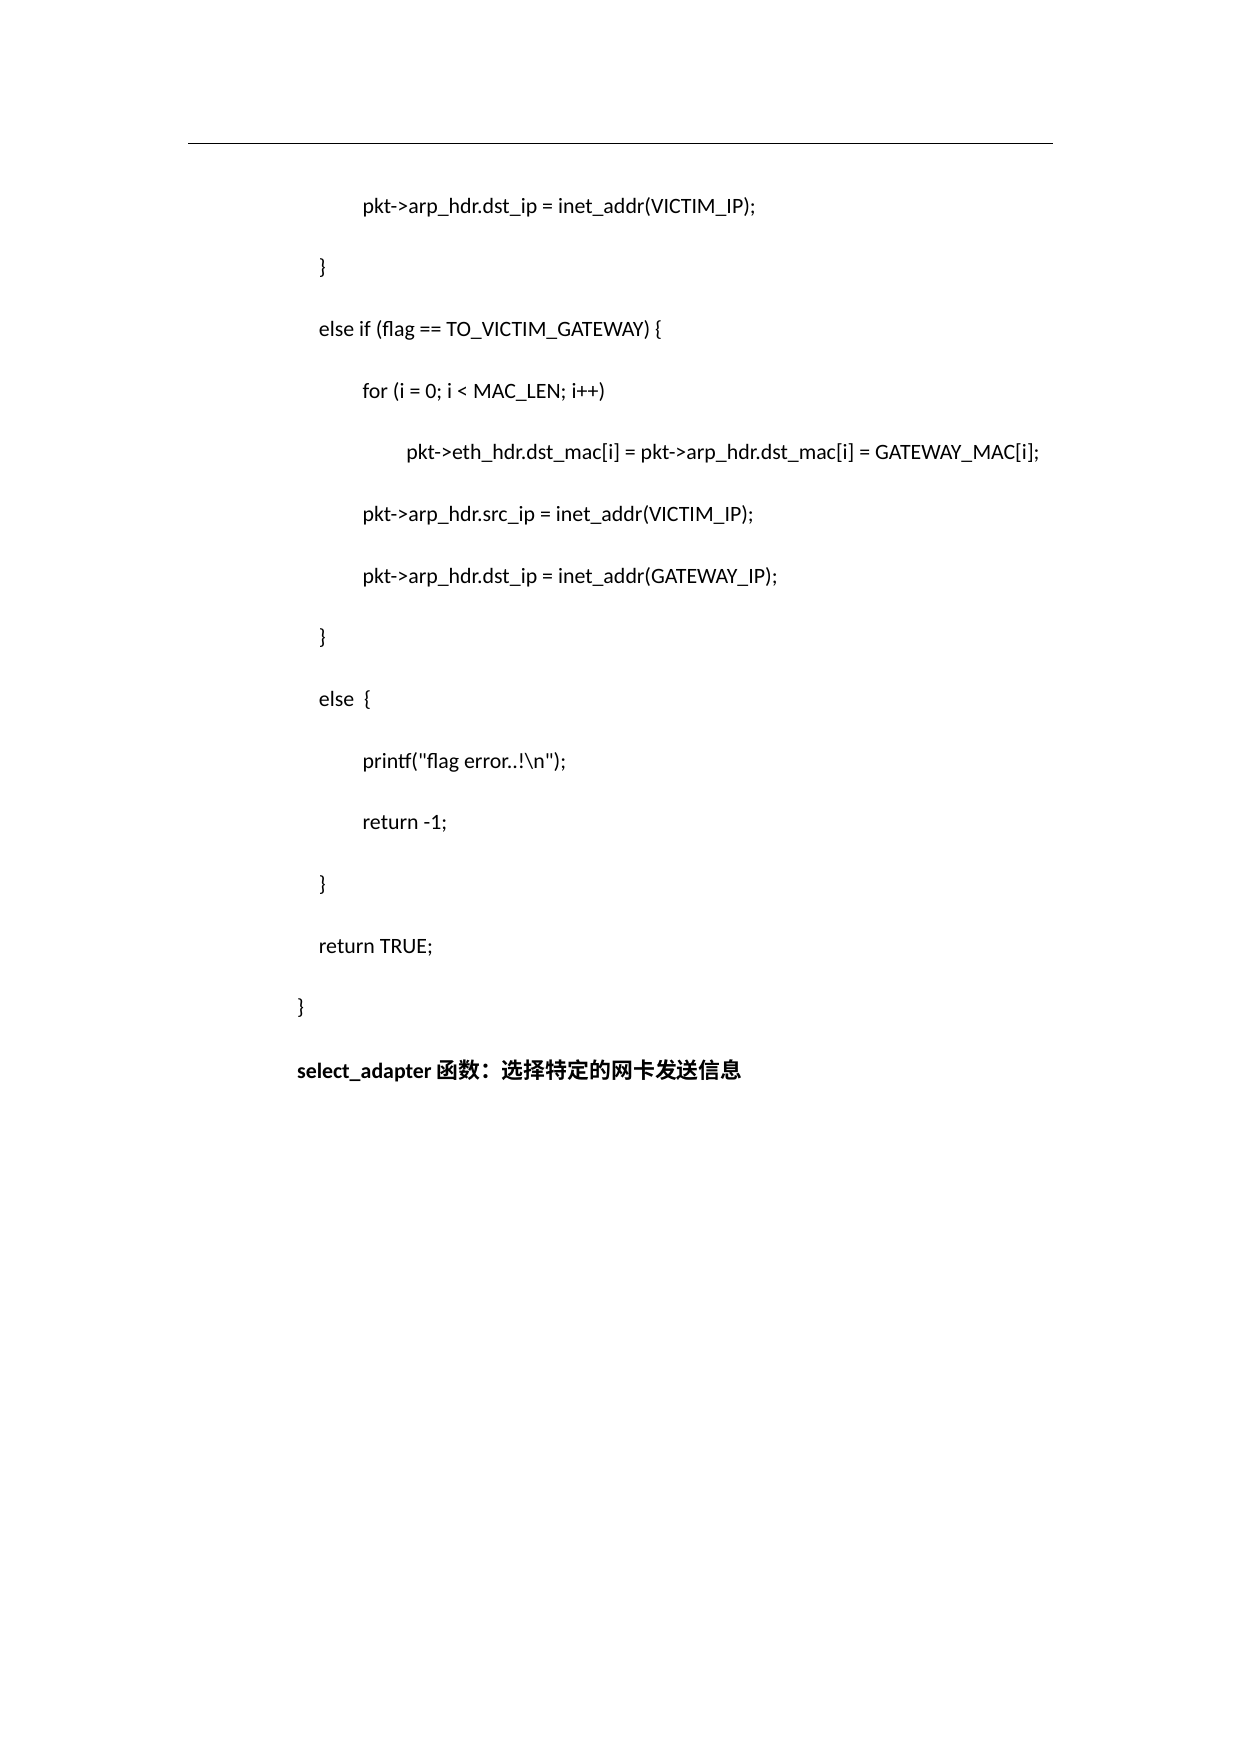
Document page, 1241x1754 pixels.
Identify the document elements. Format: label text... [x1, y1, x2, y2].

list for (i = 0; i < MAC_LEN; i++) [297, 374, 1053, 406]
list return -1; [297, 806, 1053, 838]
list else { [297, 682, 1053, 715]
list } [297, 621, 1053, 653]
list pkt->arp_hdr.dst_ip = inet_addr(VICTIM_IP); [297, 189, 1053, 221]
list } [297, 867, 1053, 900]
list } [297, 991, 1053, 1023]
list pkt->arp_hdr.src_ip = inet_addr(VICTIM_IP); [297, 497, 1053, 530]
list select_adapter函数：选择特定的网卡发送信息 [297, 1052, 1053, 1085]
list else if (flag == TO_VICTIM_GATEWAY) { [297, 312, 1053, 345]
list } [297, 251, 1053, 283]
list pkt->eth_hdr.dst_mac[i] = pkt->arp_hdr.dst_mac[i] = GATEWAY_MAC[i]; [297, 436, 1053, 468]
list return TRUE; [297, 929, 1053, 961]
list printf("flag error..!\n"); [297, 744, 1053, 776]
list pkt->arp_hdr.dst_ip = inet_addr(GATEWAY_IP); [297, 559, 1053, 591]
